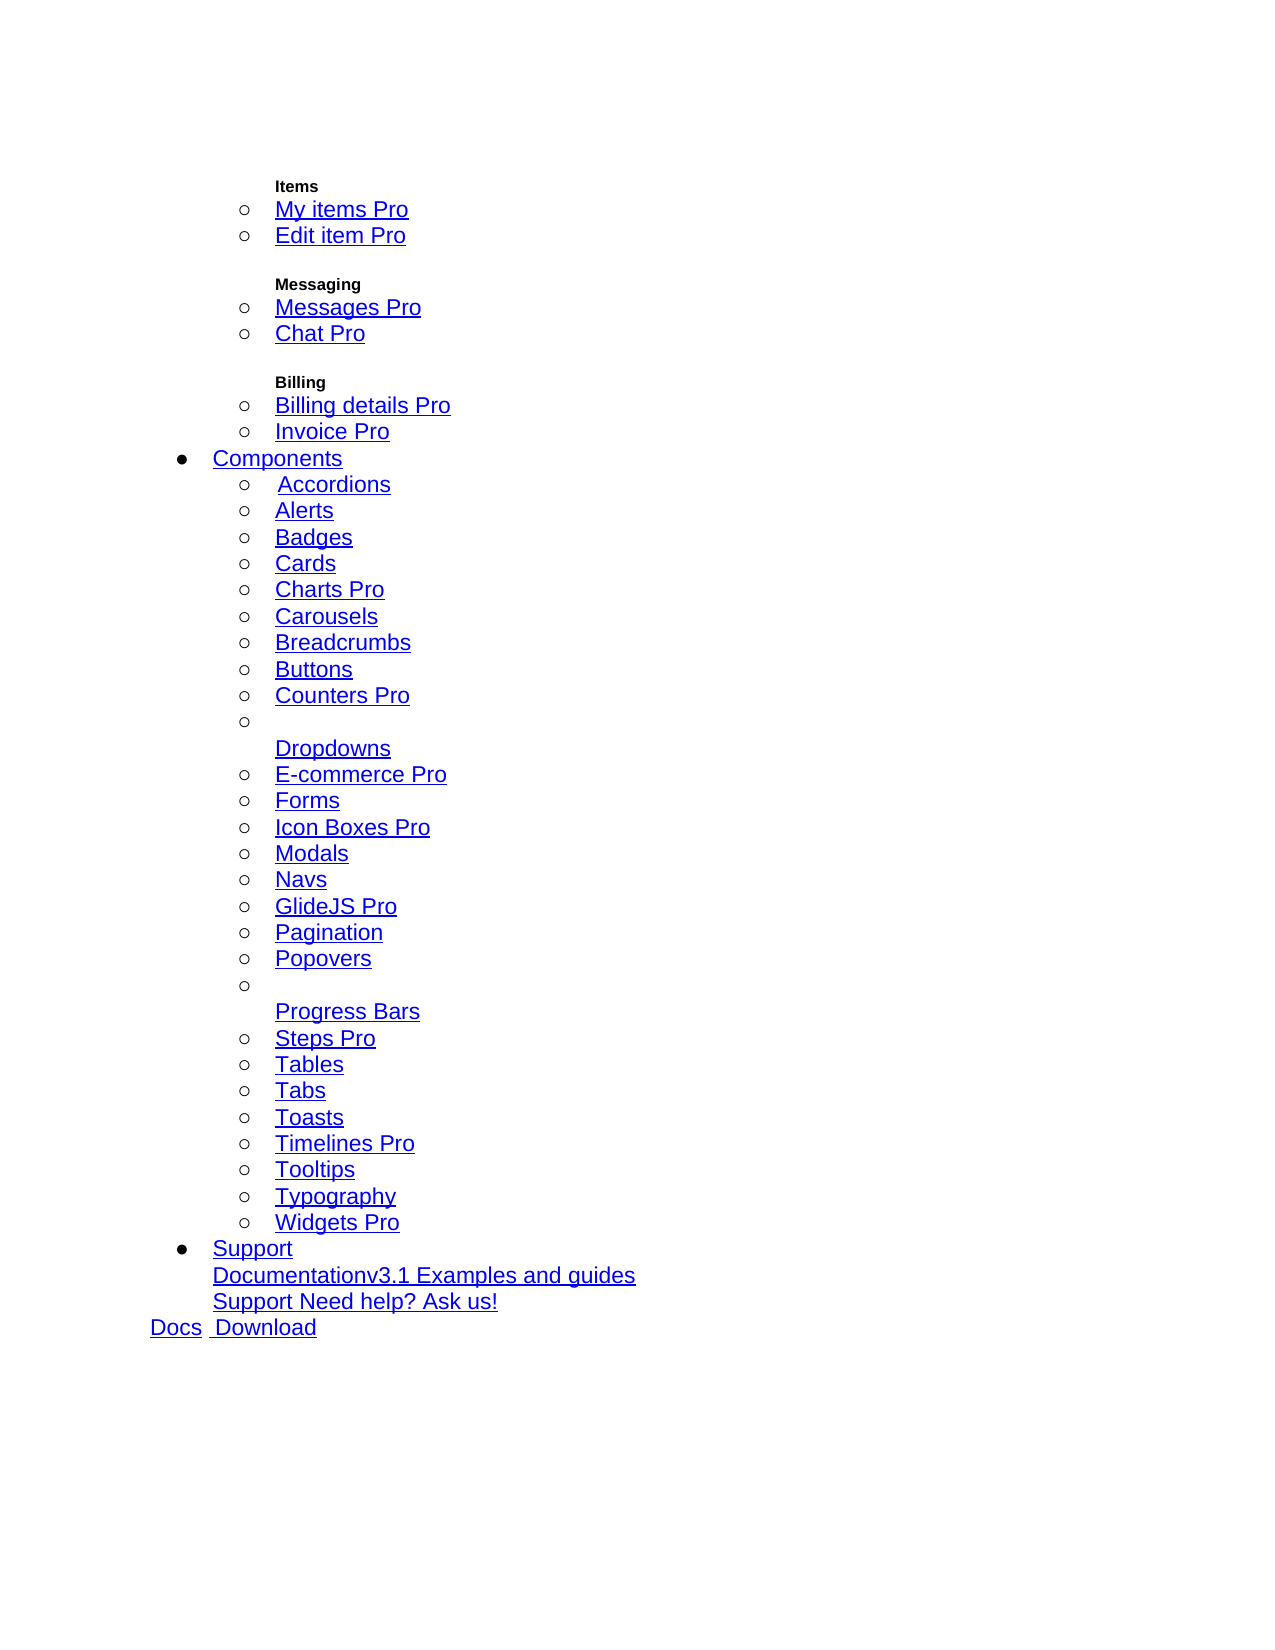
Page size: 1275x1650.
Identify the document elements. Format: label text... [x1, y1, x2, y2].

list Buttons [237, 656, 1125, 682]
list Messages Pro [237, 294, 1125, 320]
list Badges [237, 524, 1125, 550]
list Alerts [237, 497, 1125, 524]
list Components [175, 445, 1125, 471]
list Cards [237, 550, 1125, 576]
list Accordions [237, 471, 1125, 497]
list Typography [237, 1183, 1125, 1209]
list Icon Boxes Pro [237, 814, 1125, 840]
list Forms [237, 787, 1125, 814]
list Edit item Pro [237, 222, 1125, 248]
list Billing details Pro [237, 392, 1125, 418]
list E-commerce Pro [237, 761, 1125, 787]
text Docs Download [150, 1314, 1125, 1341]
list Carousels [237, 603, 1125, 629]
list Support Documentationv3.1 Examples and guides Support Need help? Ask us! [175, 1235, 1125, 1314]
list GlideJS Pro [237, 893, 1125, 919]
list Tooltips [237, 1156, 1125, 1183]
list Widgets Pro [237, 1209, 1125, 1235]
list Popovers [237, 945, 1125, 972]
list Breadcrumbs [237, 629, 1125, 656]
list Tabs [237, 1077, 1125, 1103]
list Progress Bars [237, 972, 1125, 1024]
list Chat Pro [237, 320, 1125, 346]
list Charts Pro [237, 576, 1125, 603]
list Pagination [237, 919, 1125, 945]
list Dropdowns [237, 708, 1125, 761]
list Tables [237, 1051, 1125, 1077]
list Steps Pro [237, 1024, 1125, 1051]
list Timelines Pro [237, 1130, 1125, 1156]
subtitle Billing [275, 346, 1125, 392]
list Toasts [237, 1103, 1125, 1130]
subtitle Items [275, 150, 1125, 196]
list Navs [237, 866, 1125, 893]
list My items Pro [237, 196, 1125, 222]
list Modals [237, 840, 1125, 866]
list Invoice Pro [237, 418, 1125, 445]
subtitle Messaging [275, 248, 1125, 294]
list Counters Pro [237, 682, 1125, 708]
